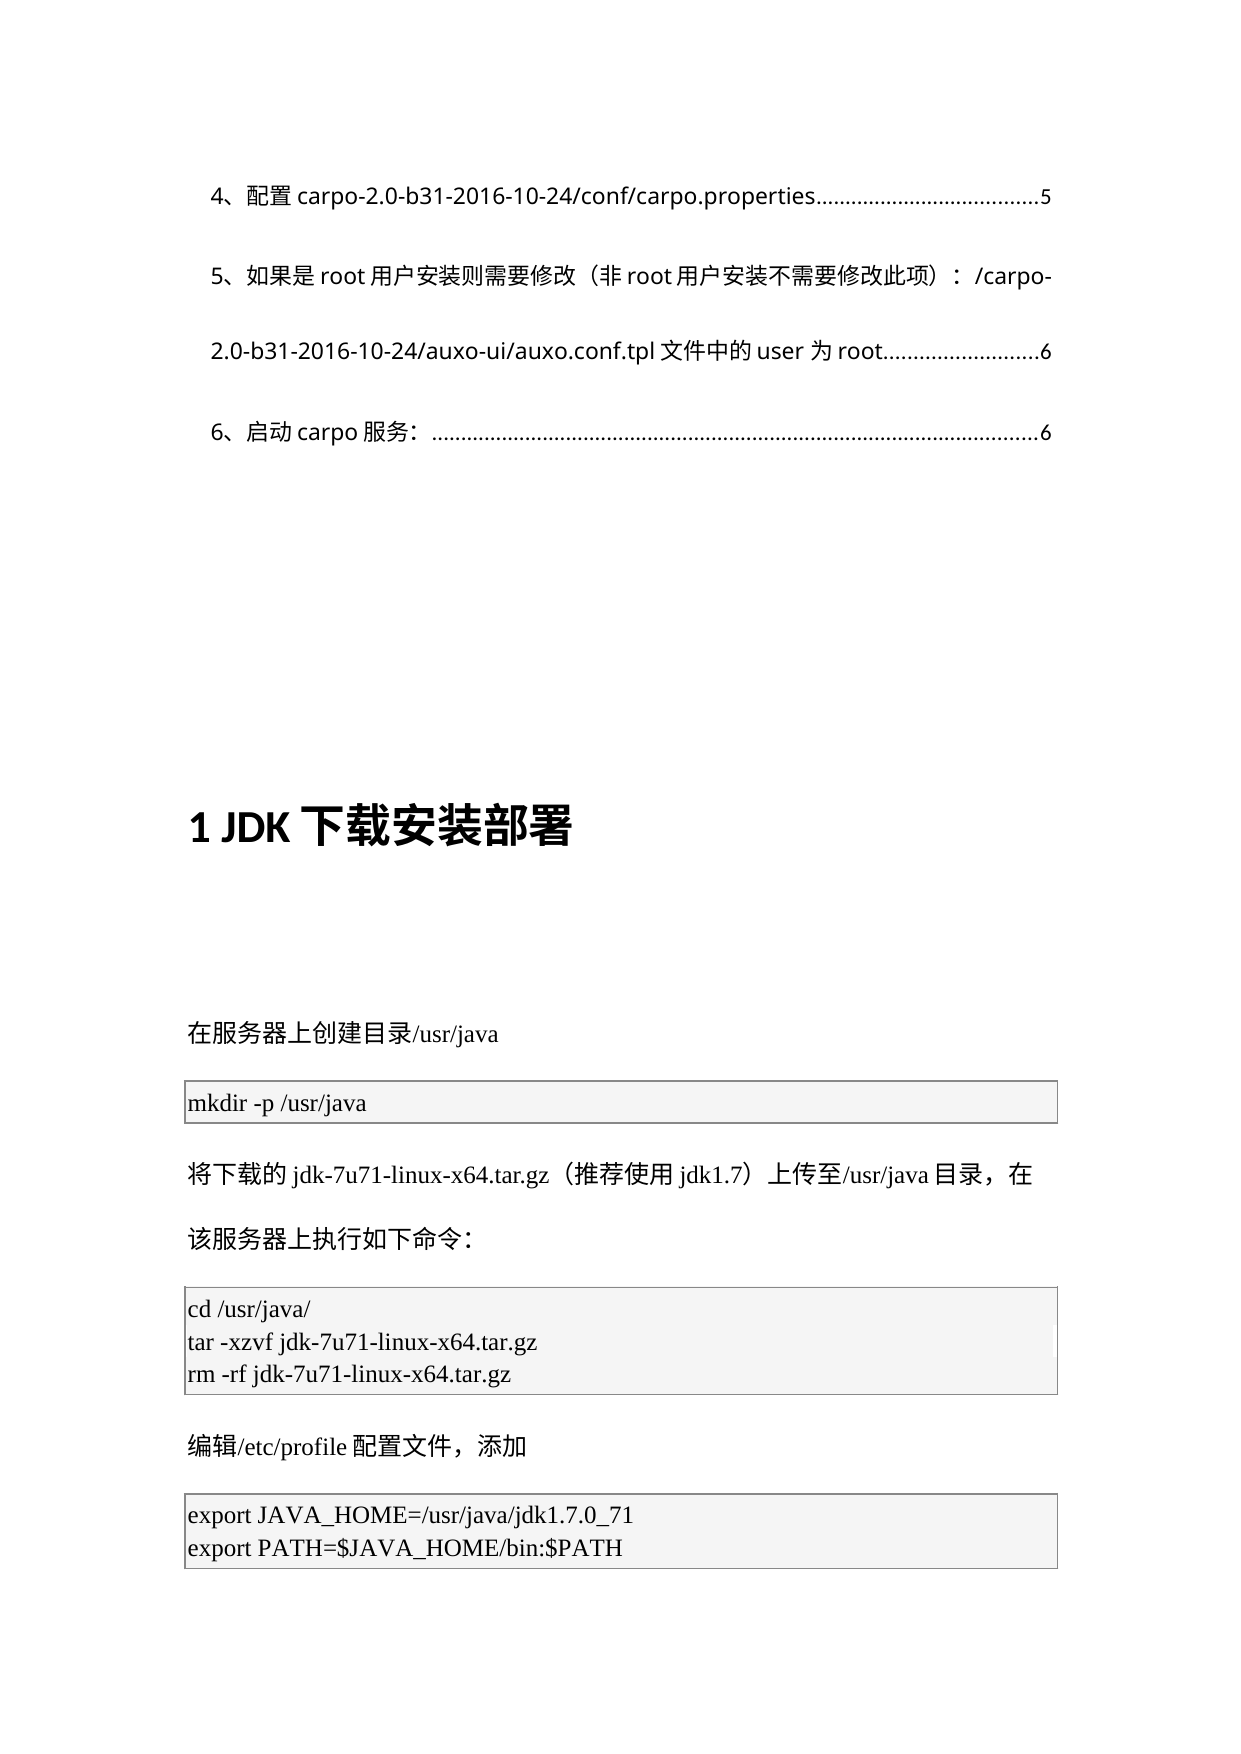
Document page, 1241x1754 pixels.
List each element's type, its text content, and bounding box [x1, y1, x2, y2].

text 5、如果是root用户安装则需要修改（非root用户安装不需要修改此项）：/carpo-2.0-b31-2016-10-24/auxo-ui/auxo.conf.tpl文件中的user 为root 6 [210, 242, 1053, 382]
text 编辑/etc/profile配置文件，添加 [187, 1412, 1053, 1477]
text 4、配置carpo-2.0-b31-2016-10-24/conf/carpo.properties 5 [210, 162, 1053, 227]
text 将下载的jdk-7u71-linux-x64.tar.gz（推荐使用jdk1.7）上传至/usr/java目录，在该服务器上执行如下命令： [187, 1140, 1053, 1270]
text tar -xzvf jdk-7u71-linux-x64.tar.gz [187, 1325, 1053, 1351]
text rm -rf jdk-7u71-linux-x64.tar.gz [186, 1351, 1057, 1394]
text export JAVA_HOME=/usr/java/jdk1.7.0_71 [186, 1495, 1057, 1525]
text cd /usr/java/ [186, 1288, 1057, 1325]
text 在服务器上创建目录/usr/java [187, 999, 1053, 1064]
text export PATH=$JAVA_HOME/bin:$PATH [186, 1525, 1057, 1568]
subtitle 1 JDK下载安装部署 [187, 773, 1053, 871]
text mkdir -p /usr/java [186, 1082, 1057, 1122]
text 6、启动carpo服务： 6 [210, 397, 1053, 462]
